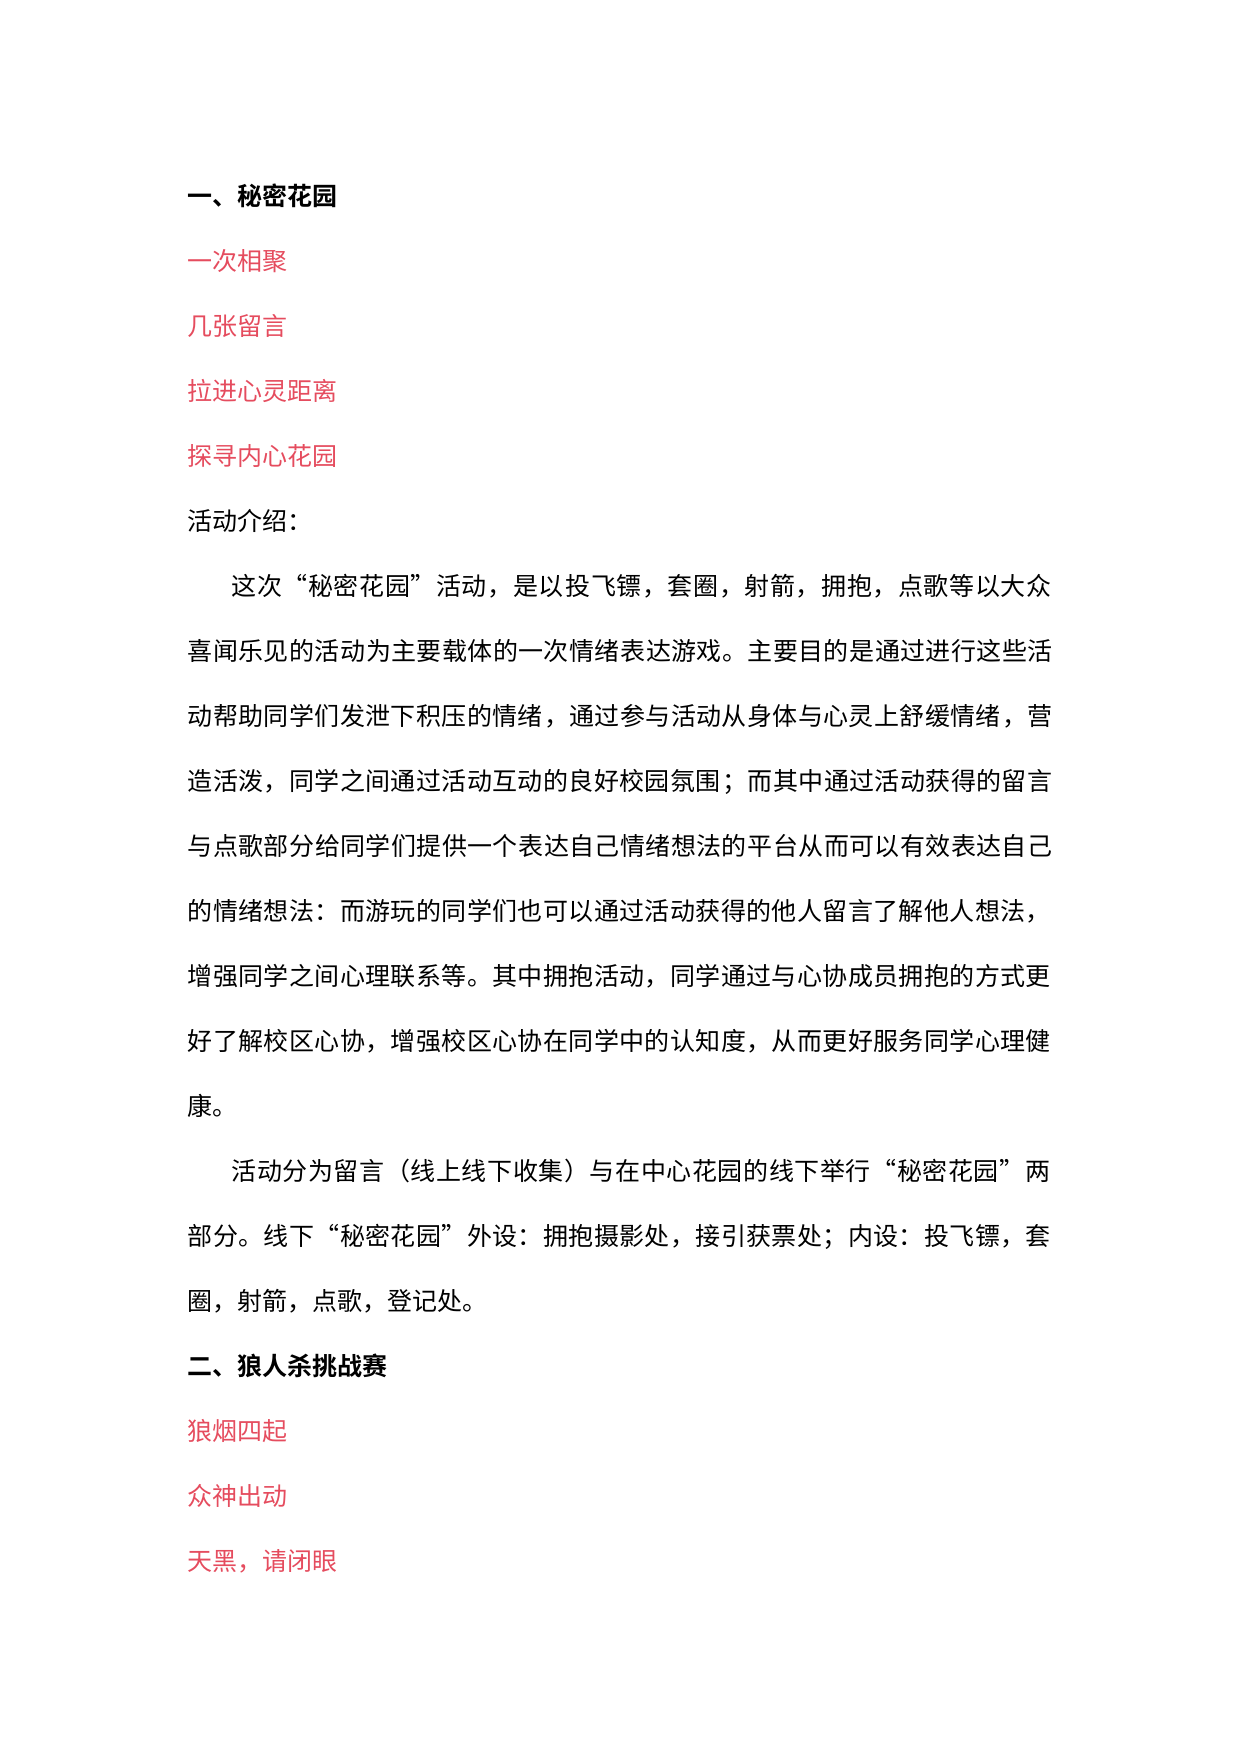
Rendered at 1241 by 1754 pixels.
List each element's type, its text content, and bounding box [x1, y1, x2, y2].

text 活动分为留言（线上线下收集）与在中心花园的线下举行“秘密花园”两部分。线下“秘密花园”外设：拥抱摄影处，接引获票处；内设：投飞镖，套圈，射箭，点歌，登记处。 [187, 1137, 1053, 1332]
text 狼烟四起 [187, 1397, 1053, 1462]
text 众神出动 [187, 1462, 1053, 1527]
text 一次相聚 几张留言 拉进心灵距离 探寻内心花园 [187, 227, 1053, 487]
text 这次“秘密花园”活动，是以投飞镖，套圈，射箭，拥抱，点歌等以大众喜闻乐见的活动为主要载体的一次情绪表达游戏。主要目的是通过进行这些活动帮助同学们发泄下积压的情绪，通过参与活动从身体与心灵上舒缓情绪，营造活泼，同学之间通过活动互动的良好校园氛围；而其中通过活动获得的留言与点歌部分给同学们提供一个表达自己情绪想法的平台从而可以有效表达自己的情绪想法：而游玩的同学们也可以通过活动获得的他人留言了解他人想法，增强同学之间心理联系等。其中拥抱活动，同学通过与心协成员拥抱的方式更好了解校区心协，增强校区心协在同学中的认知度，从而更好服务同学心理健康。 [187, 552, 1053, 1137]
text 天黑，请闭眼 [187, 1527, 1053, 1592]
text 二、狼人杀挑战赛 [187, 1332, 1053, 1397]
text 活动介绍： [187, 487, 1053, 552]
text 一、秘密花园 [187, 162, 1053, 227]
